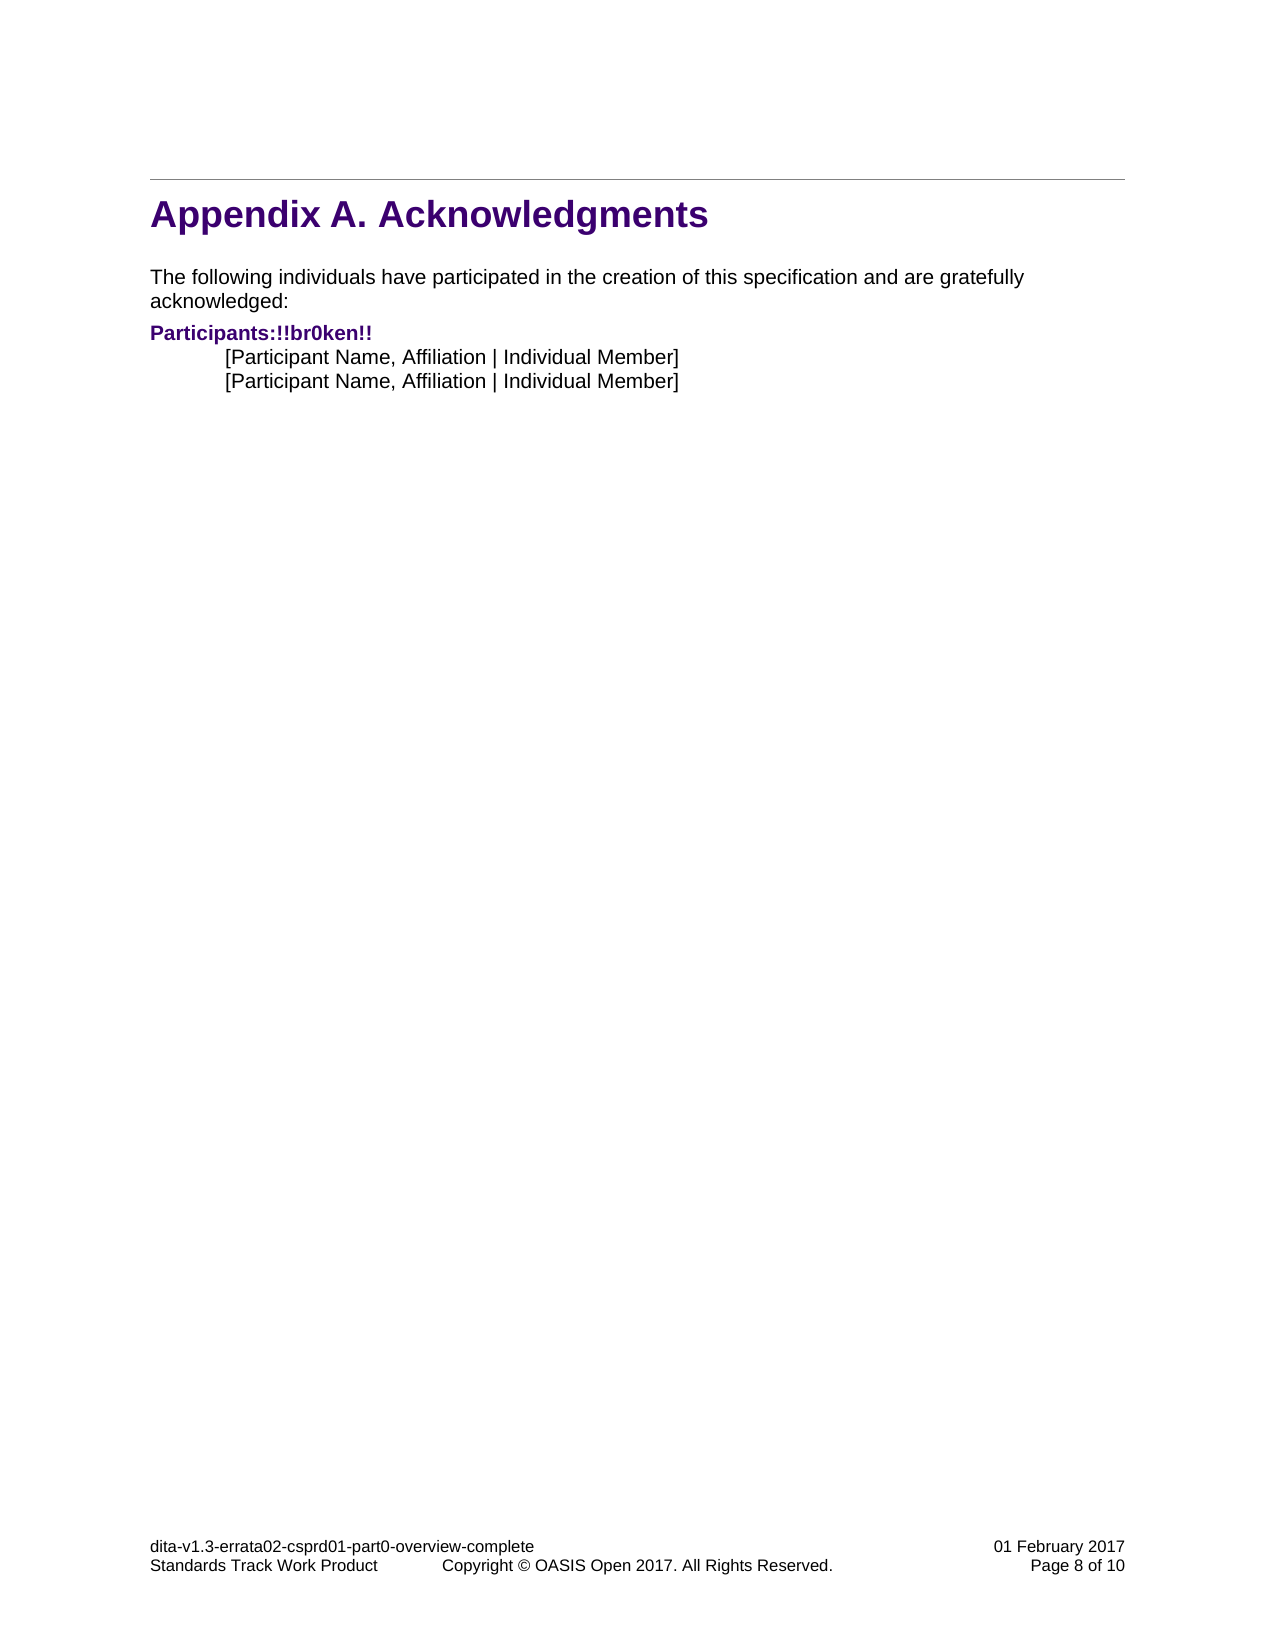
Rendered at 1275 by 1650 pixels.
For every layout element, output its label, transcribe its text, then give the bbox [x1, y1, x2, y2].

text [Participant Name, Affiliation | Individual Member] [225, 369, 1125, 393]
title Participants: [150, 321, 1125, 345]
subtitle Acknowledgments [150, 180, 1125, 236]
text [Participant Name, Affiliation | Individual Member] [225, 345, 1125, 369]
text The following individuals have participated in the creation of this specification and are gratefully acknowledged: [150, 265, 1125, 313]
